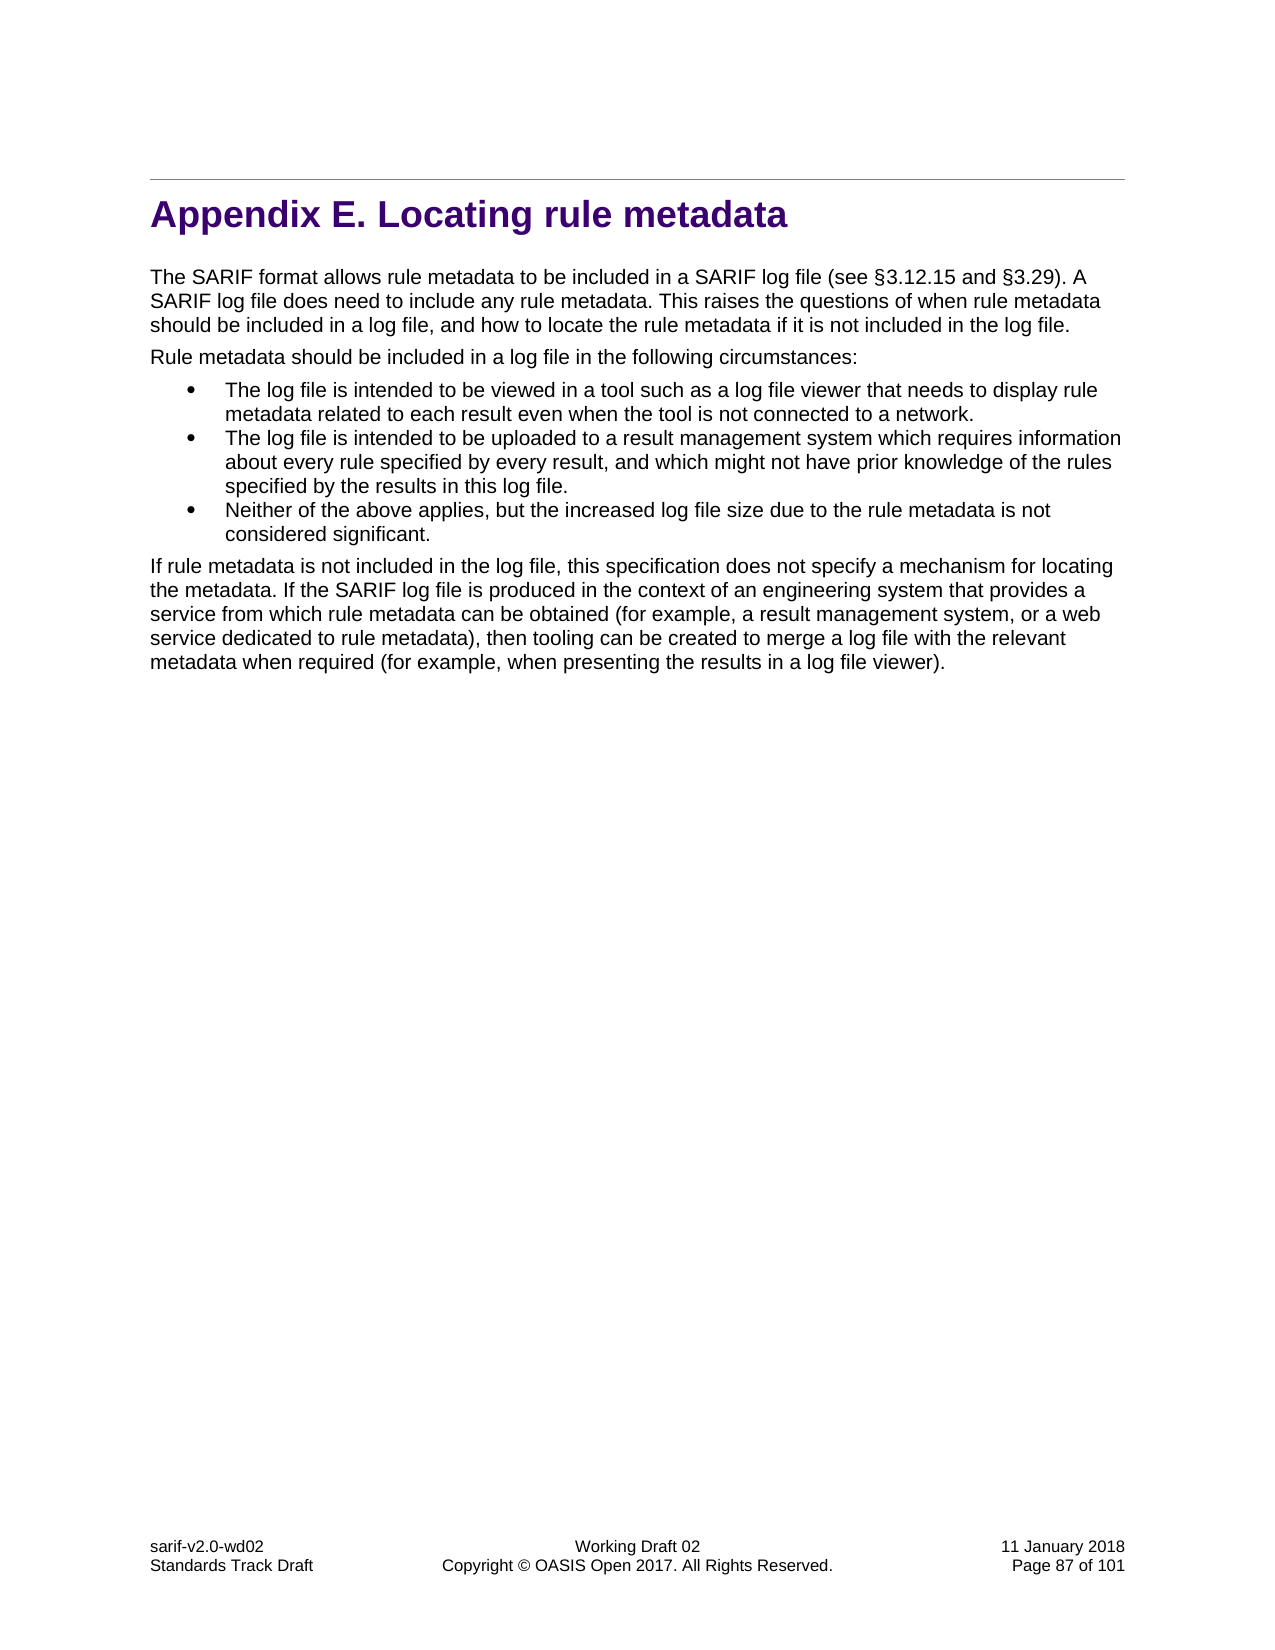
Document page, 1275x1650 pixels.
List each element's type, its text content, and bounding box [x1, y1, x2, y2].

text Rule metadata should be included in a log file in the following circumstances: [150, 345, 1125, 369]
list Neither of the above applies, but the increased log file size due to the rule metadata is not considered significant. [187, 497, 1125, 546]
text If rule metadata is not included in the log file, this specification does not specify a mechanism for locating the metadata. If the SARIF log file is produced in the context of an engineering system that provides a service from which rule metadata can be obtained (for example, a result management system, or a web service dedicated to rule metadata), then tooling can be created to merge a log file with the relevant metadata when required (for example, when presenting the results in a log file viewer). [150, 554, 1125, 674]
subtitle Locating rule metadata [150, 180, 1125, 236]
text The SARIF format allows rule metadata to be included in a SARIF log file (see §3.12.14 and §3.27). A SARIF log file does need to include any rule metadata. This raises the questions of when rule metadata should be included in a log file, and how to locate the rule metadata if it is not included in the log file. [150, 265, 1125, 337]
list The log file is intended to be uploaded to a result management system which requires information about every rule specified by every result, and which might not have prior knowledge of the rules specified by the results in this log file. [187, 426, 1125, 497]
list The log file is intended to be viewed in a tool such as a log file viewer that needs to display rule metadata related to each result even when the tool is not connected to a network. [187, 377, 1125, 426]
